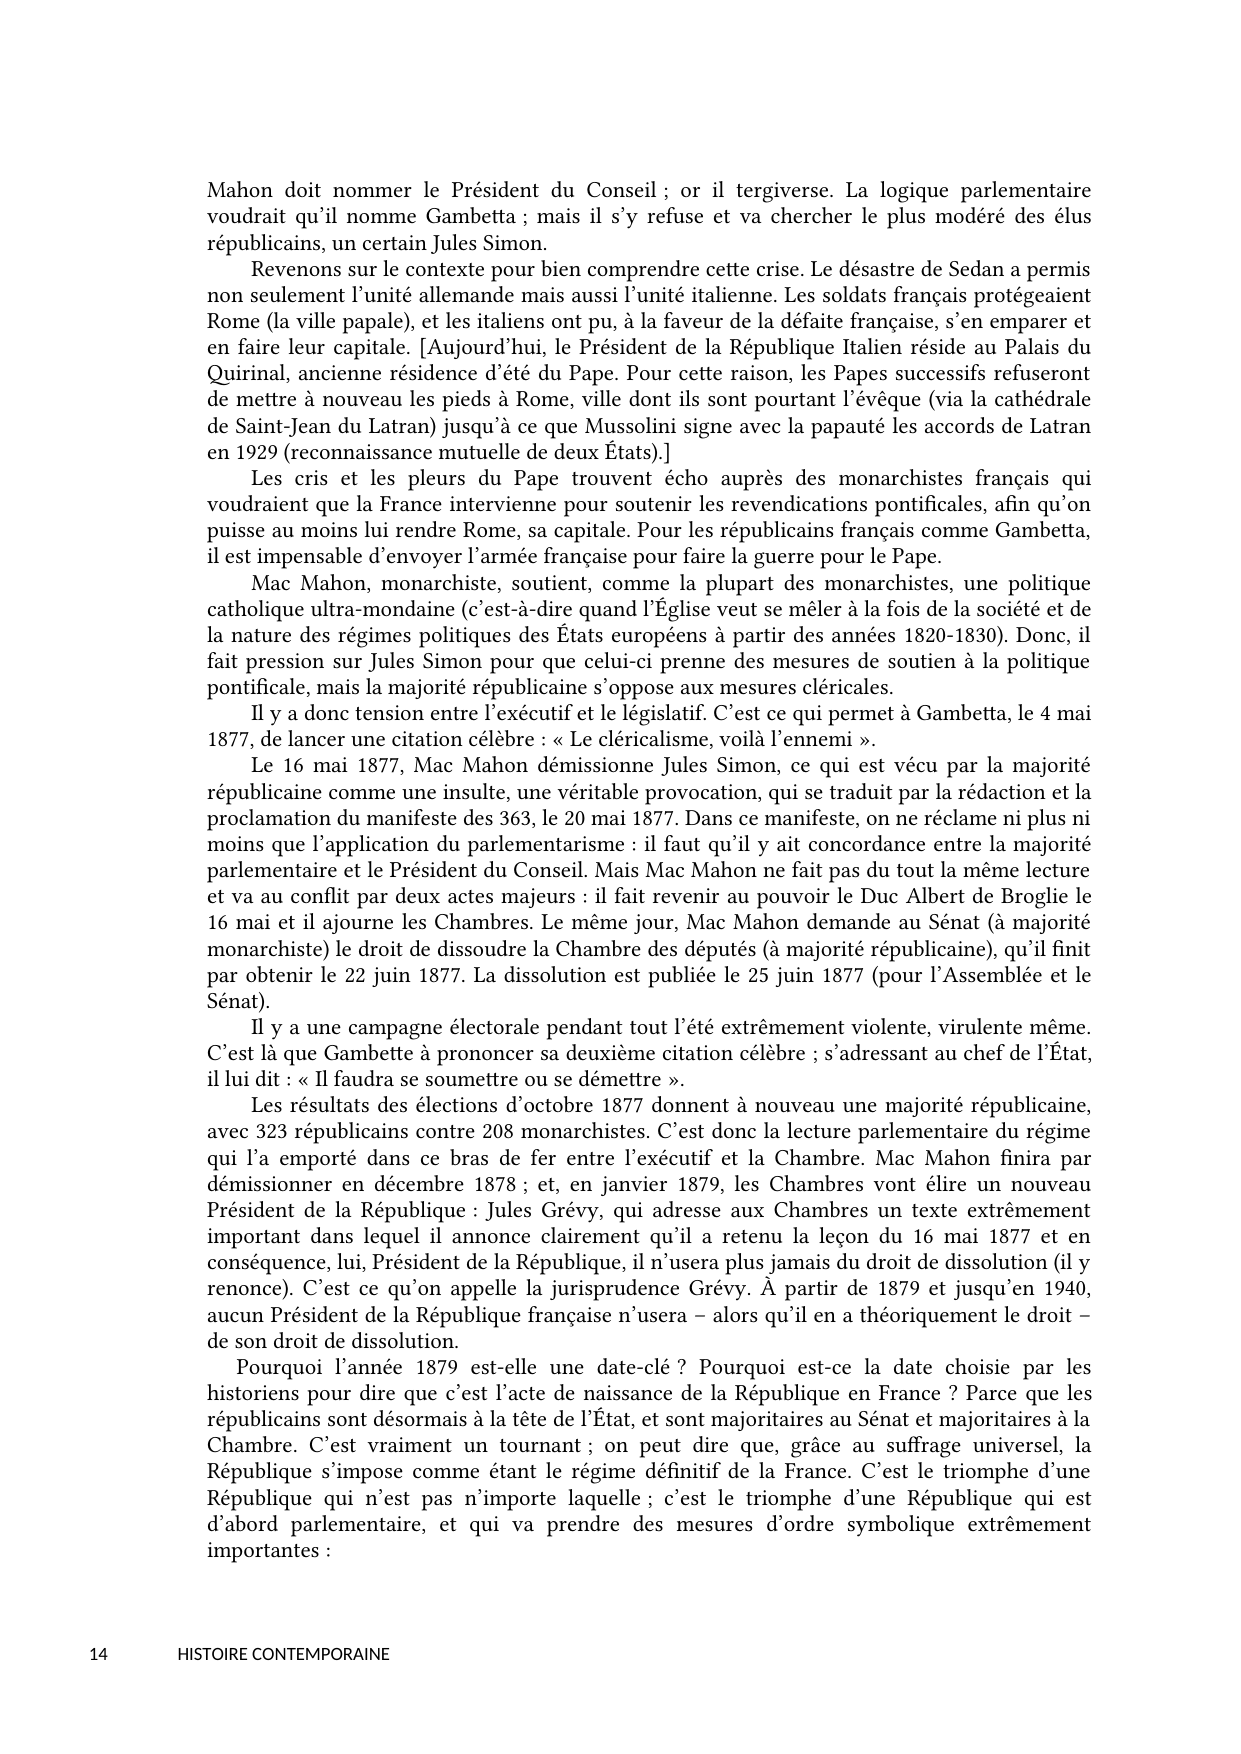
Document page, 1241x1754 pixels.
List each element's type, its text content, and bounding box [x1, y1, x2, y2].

text Il y a une campagne électorale pendant tout l’été extrêmement violente, virulente même. C’est là que Gambette à prononcer sa deuxième citation célèbre ; s’adressant au chef de l’État, il lui dit : « Il faudra se soumettre ou se démettre ». [207, 1014, 1092, 1092]
text Revenons sur le contexte pour bien comprendre cette crise. Le désastre de Sedan a permis non seulement l’unité allemande mais aussi l’unité italienne. Les soldats français protégeaient Rome (la ville papale), et les italiens ont pu, à la faveur de la défaite française, s’en emparer et en faire leur capitale. [Aujourd’hui, le Président de la République Italien réside au Palais du Quirinal, ancienne résidence d’été du Pape. Pour cette raison, les Papes successifs refuseront de mettre à nouveau les pieds à Rome, ville dont ils sont pourtant l’évêque (via la cathédrale de Saint-Jean du Latran) jusqu’à ce que Mussolini signe avec la papauté les accords de Latran en 1929 (reconnaissance mutuelle de deux États).] [207, 256, 1092, 465]
text Pourquoi l’année 1879 est-elle une date-clé ? Pourquoi est-ce la date choisie par les historiens pour dire que c’est l’acte de naissance de la République en France ? Parce que les républicains sont désormais à la tête de l’État, et sont majoritaires au Sénat et majoritaires à la Chambre. C’est vraiment un tournant ; on peut dire que, grâce au suffrage universel, la République s’impose comme étant le régime définitif de la France. C’est le triomphe d’une République qui n’est pas n’importe laquelle ; c’est le triomphe d’une République qui est d’abord parlementaire, et qui va prendre des mesures d’ordre symbolique extrêmement importantes : [207, 1354, 1092, 1563]
text Il y a donc tension entre l’exécutif et le législatif. C’est ce qui permet à Gambetta, le 4 mai 1877, de lancer une citation célèbre : « Le cléricalisme, voilà l’ennemi ». [207, 700, 1092, 752]
text Les résultats des élections d’octobre 1877 donnent à nouveau une majorité républicaine, avec 323 républicains contre 208 monarchistes. C’est donc la lecture parlementaire du régime qui l’a emporté dans ce bras de fer entre l’exécutif et la Chambre. Mac Mahon finira par démissionner en décembre 1878 ; et, en janvier 1879, les Chambres vont élire un nouveau Président de la République : Jules Grévy, qui adresse aux Chambres un texte extrêmement important dans lequel il annonce clairement qu’il a retenu la leçon du 16 mai 1877 et en conséquence, lui, Président de la République, il n’usera plus jamais du droit de dissolution (il y renonce). C’est ce qu’on appelle la jurisprudence Grévy. À partir de 1879 et jusqu’en 1940, aucun Président de la République française n’usera – alors qu’il en a théoriquement le droit – de son droit de dissolution. [207, 1092, 1092, 1354]
text Les cris et les pleurs du Pape trouvent écho auprès des monarchistes français qui voudraient que la France intervienne pour soutenir les revendications pontificales, afin qu’on puisse au moins lui rendre Rome, sa capitale. Pour les républicains français comme Gambetta, il est impensable d’envoyer l’armée française pour faire la guerre pour le Pape. [207, 465, 1092, 569]
text Le 16 mai 1877, Mac Mahon démissionne Jules Simon, ce qui est vécu par la majorité républicaine comme une insulte, une véritable provocation, qui se traduit par la rédaction et la proclamation du manifeste des 363, le 20 mai 1877. Dans ce manifeste, on ne réclame ni plus ni moins que l’application du parlementarisme : il faut qu’il y ait concordance entre la majorité parlementaire et le Président du Conseil. Mais Mac Mahon ne fait pas du tout la même lecture et va au conflit par deux actes majeurs : il fait revenir au pouvoir le Duc Albert de Broglie le 16 mai et il ajourne les Chambres. Le même jour, Mac Mahon demande au Sénat (à majorité monarchiste) le droit de dissoudre la Chambre des députés (à majorité républicaine), qu’il finit par obtenir le 22 juin 1877. La dissolution est publiée le 25 juin 1877 (pour l’Assemblée et le Sénat). [207, 752, 1092, 1014]
text Mac Mahon, monarchiste, soutient, comme la plupart des monarchistes, une politique catholique ultra-mondaine (c’est-à-dire quand l’Église veut se mêler à la fois de la société et de la nature des régimes politiques des États européens à partir des années 1820-1830). Donc, il fait pression sur Jules Simon pour que celui-ci prenne des mesures de soutien à la politique pontificale, mais la majorité républicaine s’oppose aux mesures cléricales. [207, 569, 1092, 700]
